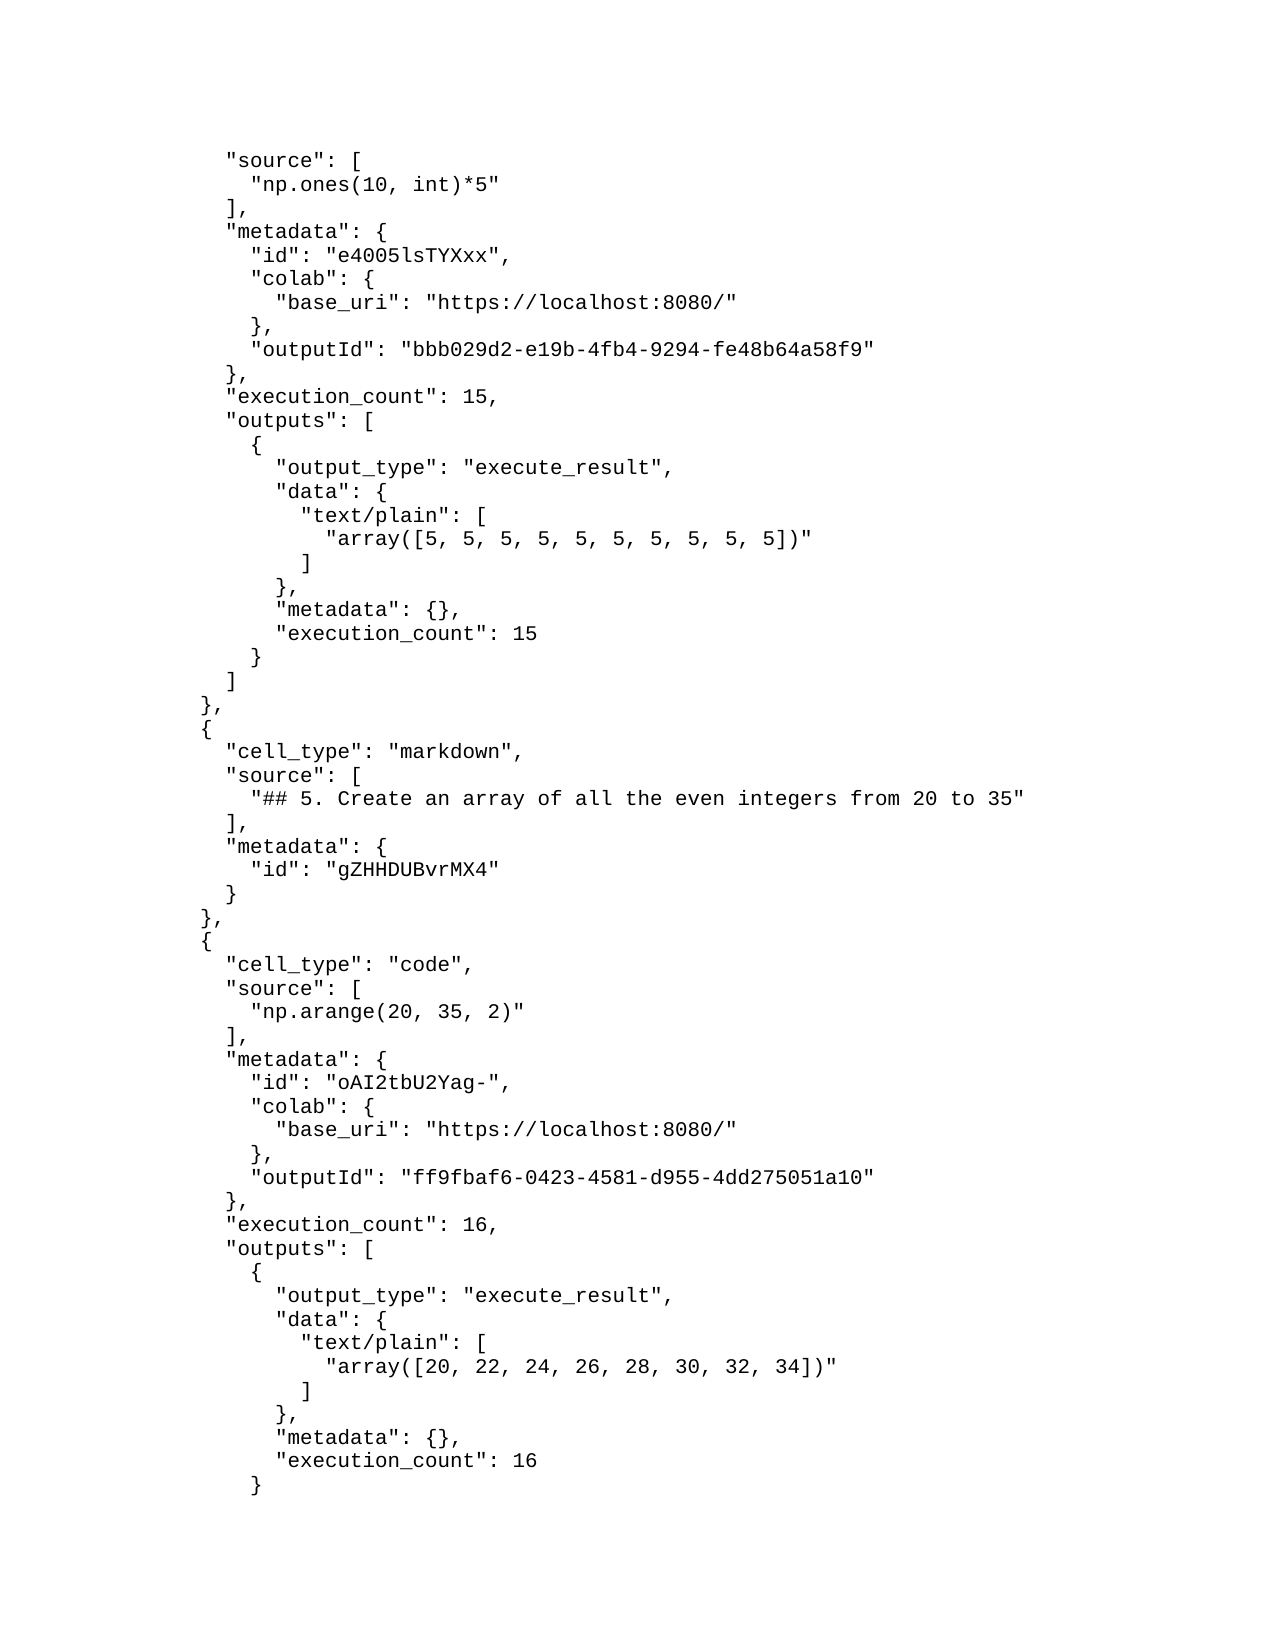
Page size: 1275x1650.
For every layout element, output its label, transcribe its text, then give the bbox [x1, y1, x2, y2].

text "output_type": "execute_result", [150, 457, 1125, 481]
text "output_type": "execute_result", [150, 1285, 1125, 1309]
text "## 5. Create an array of all the even integers from 20 to 35" [150, 788, 1125, 812]
text "outputId": "ff9fbaf6-0423-4581-d955-4dd275051a10" [150, 1167, 1125, 1190]
text ] [150, 552, 1125, 576]
text "id": "e4005lsTYXxx", [150, 244, 1125, 268]
text "outputs": [ [150, 410, 1125, 434]
text { [150, 434, 1125, 457]
text "execution_count": 15 [150, 623, 1125, 647]
text }, [150, 1143, 1125, 1167]
text "np.ones(10, int)*5" [150, 174, 1125, 197]
text } [150, 647, 1125, 670]
text "colab": { [150, 1096, 1125, 1119]
text }, [150, 576, 1125, 599]
text "metadata": { [150, 1048, 1125, 1072]
text ] [150, 1379, 1125, 1403]
text { [150, 1261, 1125, 1285]
text "text/plain": [ [150, 505, 1125, 528]
text "outputs": [ [150, 1238, 1125, 1261]
text ], [150, 197, 1125, 221]
text { [150, 717, 1125, 741]
text ], [150, 1025, 1125, 1048]
text "base_uri": "https://localhost:8080/" [150, 1119, 1125, 1143]
text "id": "oAI2tbU2Yag-", [150, 1072, 1125, 1096]
text "execution_count": 15, [150, 386, 1125, 410]
text "metadata": {}, [150, 599, 1125, 623]
text "execution_count": 16 [150, 1451, 1125, 1474]
text "cell_type": "markdown", [150, 741, 1125, 765]
text "metadata": { [150, 836, 1125, 859]
text ], [150, 812, 1125, 836]
text "data": { [150, 1309, 1125, 1332]
text }, [150, 694, 1125, 717]
text "metadata": { [150, 221, 1125, 244]
text "source": [ [150, 150, 1125, 174]
text "colab": { [150, 268, 1125, 292]
text "source": [ [150, 765, 1125, 788]
text "data": { [150, 481, 1125, 505]
text }, [150, 363, 1125, 386]
text "outputId": "bbb029d2-e19b-4fb4-9294-fe48b64a58f9" [150, 339, 1125, 363]
text }, [150, 1190, 1125, 1214]
text "np.arange(20, 35, 2)" [150, 1001, 1125, 1025]
text "base_uri": "https://localhost:8080/" [150, 292, 1125, 316]
text }, [150, 907, 1125, 930]
text ] [150, 670, 1125, 694]
text { [150, 930, 1125, 954]
text "id": "gZHHDUBvrMX4" [150, 859, 1125, 883]
text "source": [ [150, 978, 1125, 1001]
text } [150, 1474, 1125, 1498]
text "metadata": {}, [150, 1427, 1125, 1451]
text } [150, 883, 1125, 907]
text }, [150, 1403, 1125, 1427]
text "array([20, 22, 24, 26, 28, 30, 32, 34])" [150, 1356, 1125, 1379]
text "cell_type": "code", [150, 954, 1125, 978]
text "text/plain": [ [150, 1332, 1125, 1356]
text "execution_count": 16, [150, 1214, 1125, 1238]
text }, [150, 316, 1125, 339]
text "array([5, 5, 5, 5, 5, 5, 5, 5, 5, 5])" [150, 528, 1125, 552]
